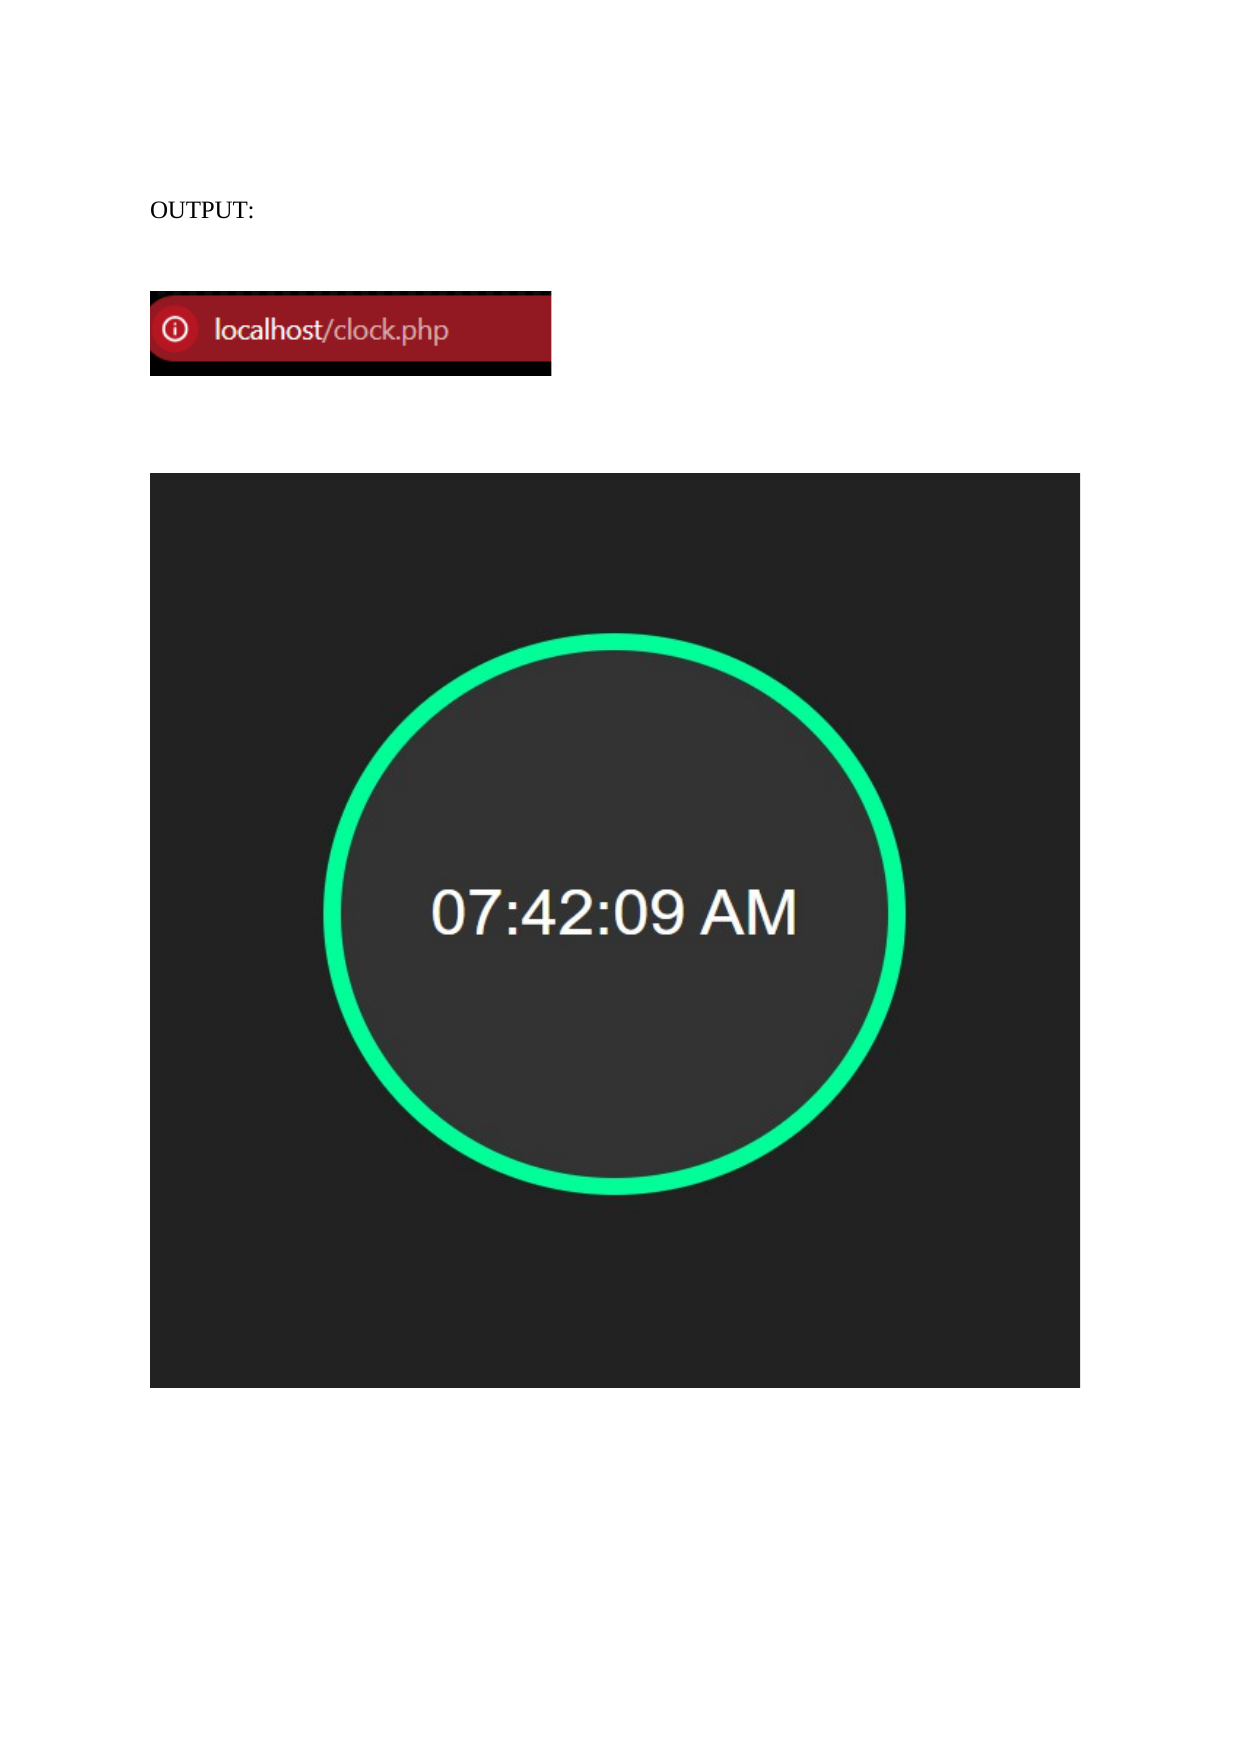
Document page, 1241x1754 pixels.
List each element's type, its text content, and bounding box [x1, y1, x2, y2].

picture [150, 473, 1081, 1388]
picture [150, 291, 552, 376]
text OUTPUT: [150, 195, 1093, 223]
